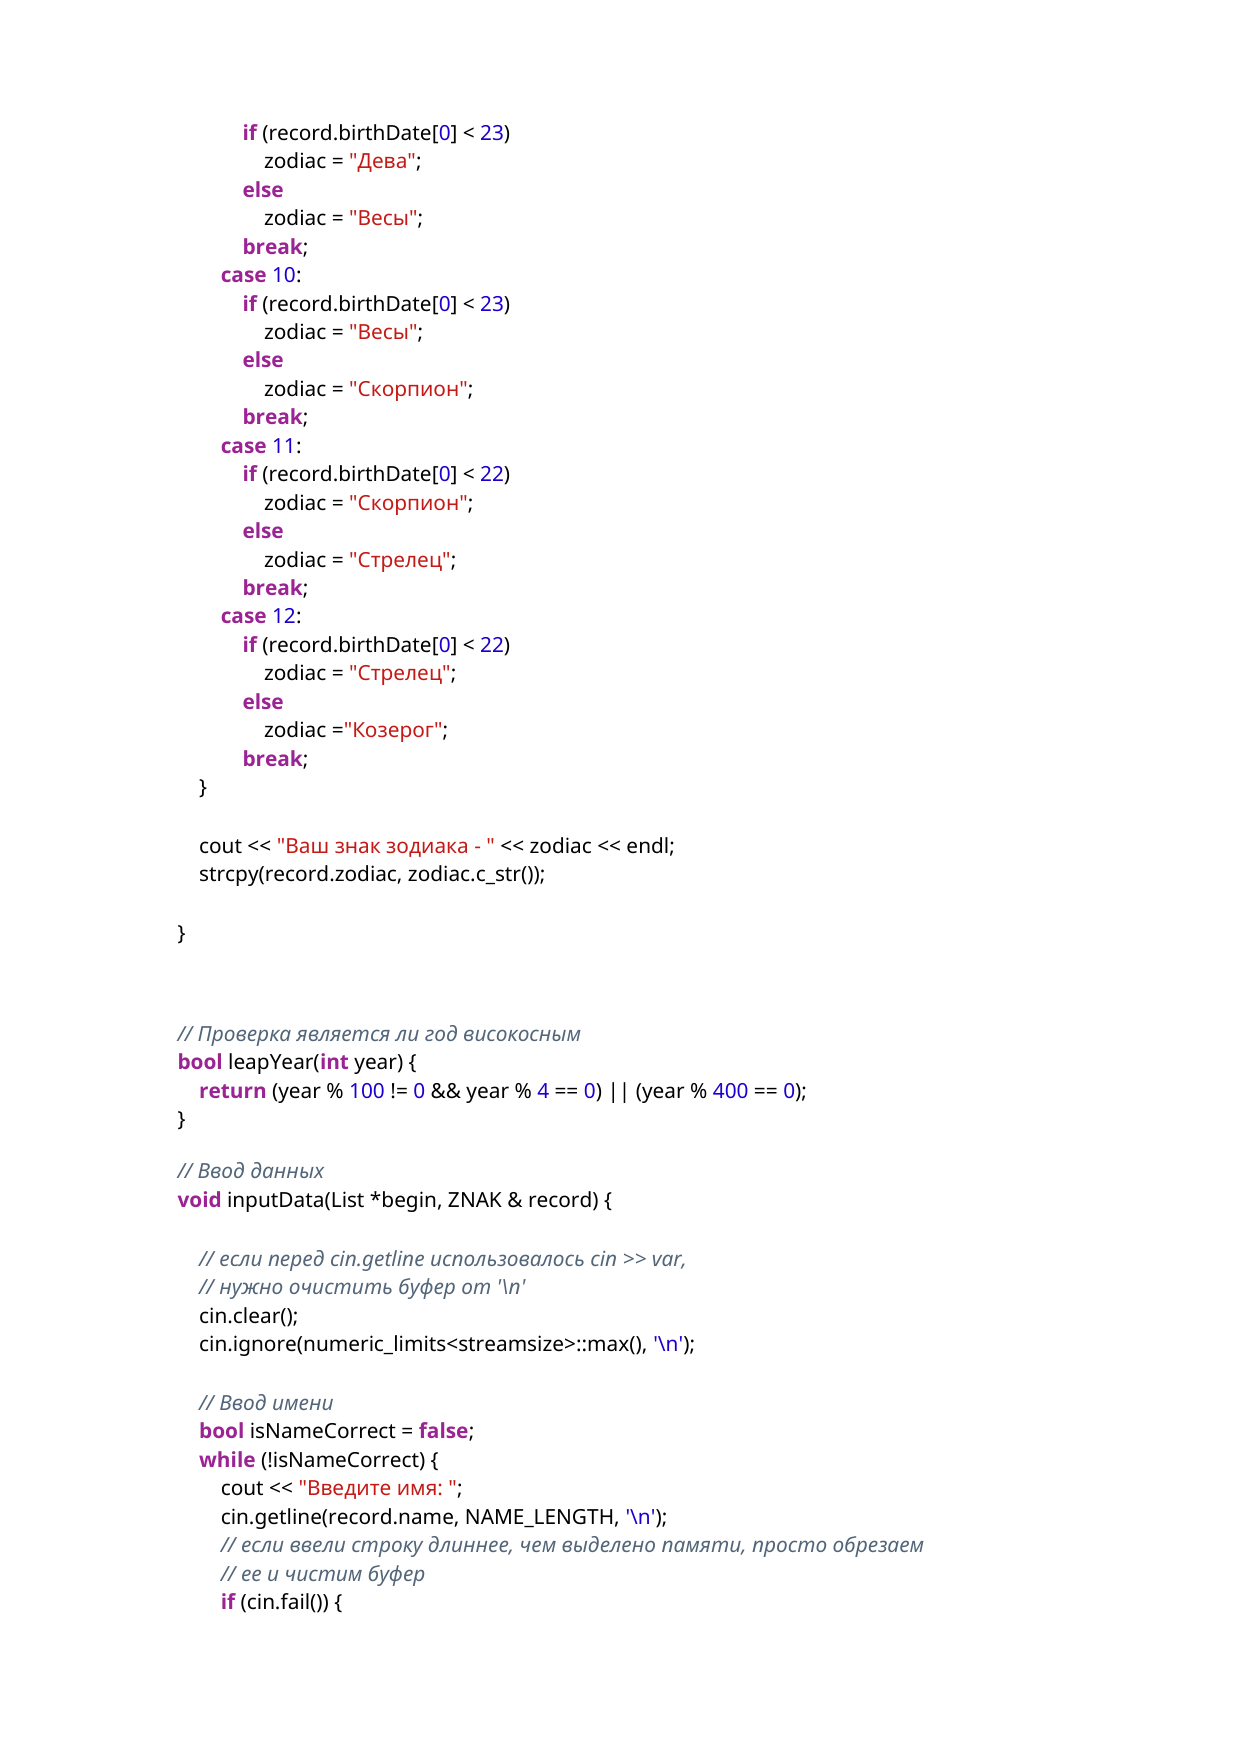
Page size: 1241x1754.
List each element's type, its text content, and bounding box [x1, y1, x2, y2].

text return (year % 100 != 0 && year % 4 == 0) || (year % 400 == 0); [177, 1076, 1152, 1104]
text zodiaс = "Дева"; [177, 147, 1152, 175]
text zodiaс = "Скорпион"; [177, 488, 1152, 516]
text cout << "Ваш знак зодиака - " << zodiaс << endl; [177, 831, 1152, 859]
text if (record.birthDate[0] < 22) [177, 630, 1152, 658]
text break; [177, 402, 1152, 431]
text strcpy(record.zodiaс, zodiaс.c_str()); [177, 859, 1152, 888]
text if (record.birthDate[0] < 23) [177, 118, 1152, 147]
text while (!isNameCorrect) { [177, 1445, 1152, 1473]
text cin.ignore(numeric_limits<streamsize>::max(), '\n'); [177, 1329, 1152, 1358]
text zodiaс = "Весы"; [177, 203, 1152, 232]
text cout << "Введите имя: "; [177, 1473, 1152, 1502]
text // если ввели строку длиннее, чем выделено памяти, просто обрезаем [177, 1530, 1152, 1559]
text void inputData(List *begin, ZNAK & record) { [177, 1185, 1152, 1213]
text bool isNameCorrect = false; [177, 1417, 1152, 1445]
text // Ввод имени [177, 1388, 1152, 1417]
text if (cin.fail()) { [177, 1587, 1152, 1616]
text } [177, 772, 1152, 801]
text cin.getline(record.name, NAME_LENGTH, '\n'); [177, 1502, 1152, 1530]
text } [177, 918, 1152, 947]
text break; [177, 232, 1152, 260]
text break; [177, 573, 1152, 602]
text case 10: [177, 260, 1152, 289]
text zodiaс ="Козерог"; [177, 715, 1152, 744]
text if (record.birthDate[0] < 23) [177, 289, 1152, 317]
text zodiaс = "Скорпион"; [177, 374, 1152, 402]
text bool leapYear(int year) { [177, 1047, 1152, 1076]
text zodiaс = "Стрелец"; [177, 545, 1152, 573]
text case 11: [177, 431, 1152, 459]
text cin.clear(); [177, 1301, 1152, 1329]
text else [177, 175, 1152, 203]
text // ее и чистим буфер [177, 1559, 1152, 1587]
text else [177, 687, 1152, 715]
text // нужно очистить буфер от '\n' [177, 1272, 1152, 1301]
text break; [177, 744, 1152, 772]
text else [177, 346, 1152, 374]
text if (record.birthDate[0] < 22) [177, 459, 1152, 488]
text case 12: [177, 602, 1152, 630]
text // Проверка является ли год високосным [177, 1019, 1152, 1047]
text zodiaс = "Весы"; [177, 317, 1152, 346]
text } [177, 1104, 1152, 1133]
text // если перед cin.getline использовалось cin >> var, [177, 1244, 1152, 1272]
text // Ввод данных [177, 1157, 1152, 1185]
text zodiaс = "Стрелец"; [177, 658, 1152, 687]
text else [177, 516, 1152, 545]
